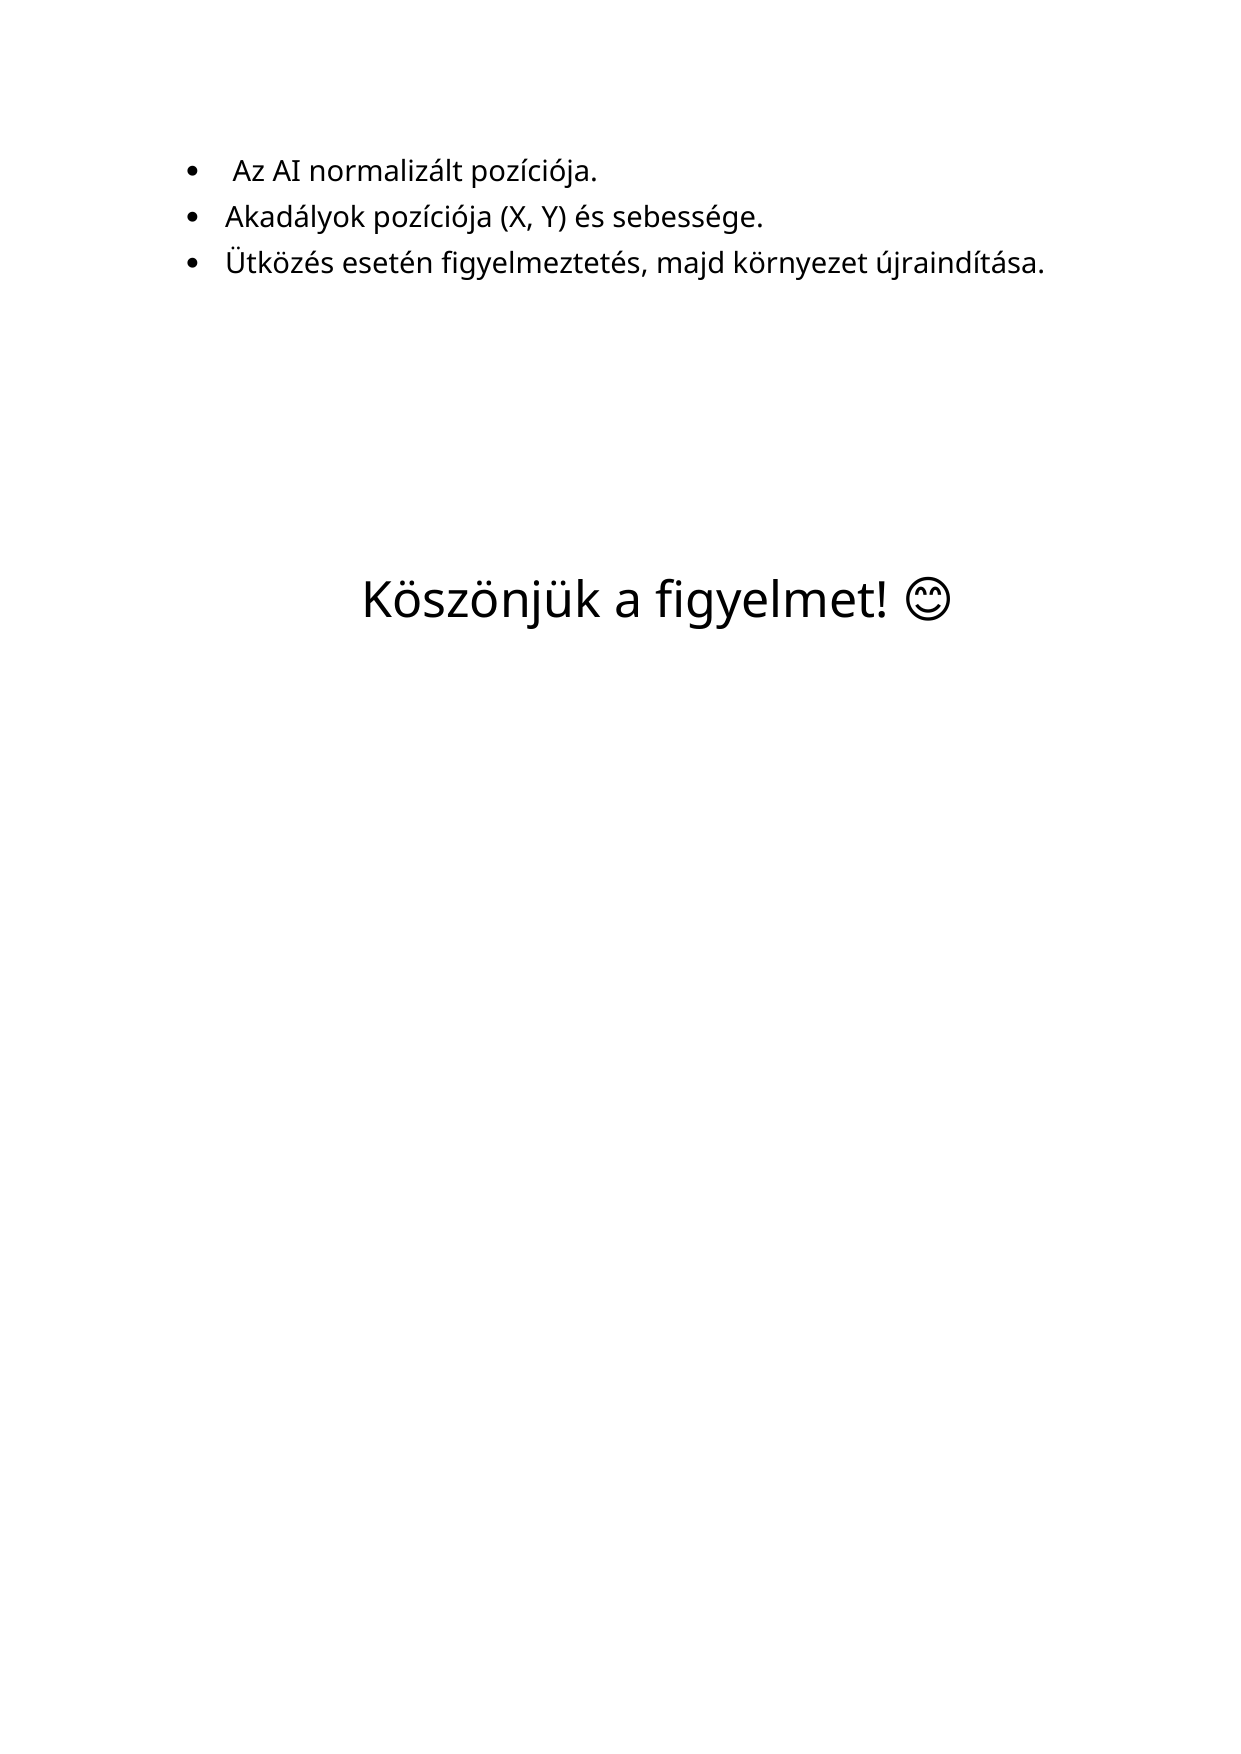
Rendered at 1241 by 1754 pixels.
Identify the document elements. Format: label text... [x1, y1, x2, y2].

list Ütközés esetén figyelmeztetés, majd környezet újraindítása. [187, 242, 1090, 282]
list Akadályok pozíciója (X, Y) és sebessége. [187, 196, 1090, 236]
text Köszönjük a figyelmet! 😊 [225, 564, 1090, 632]
list Az AI normalizált pozíciója. [187, 150, 1090, 190]
